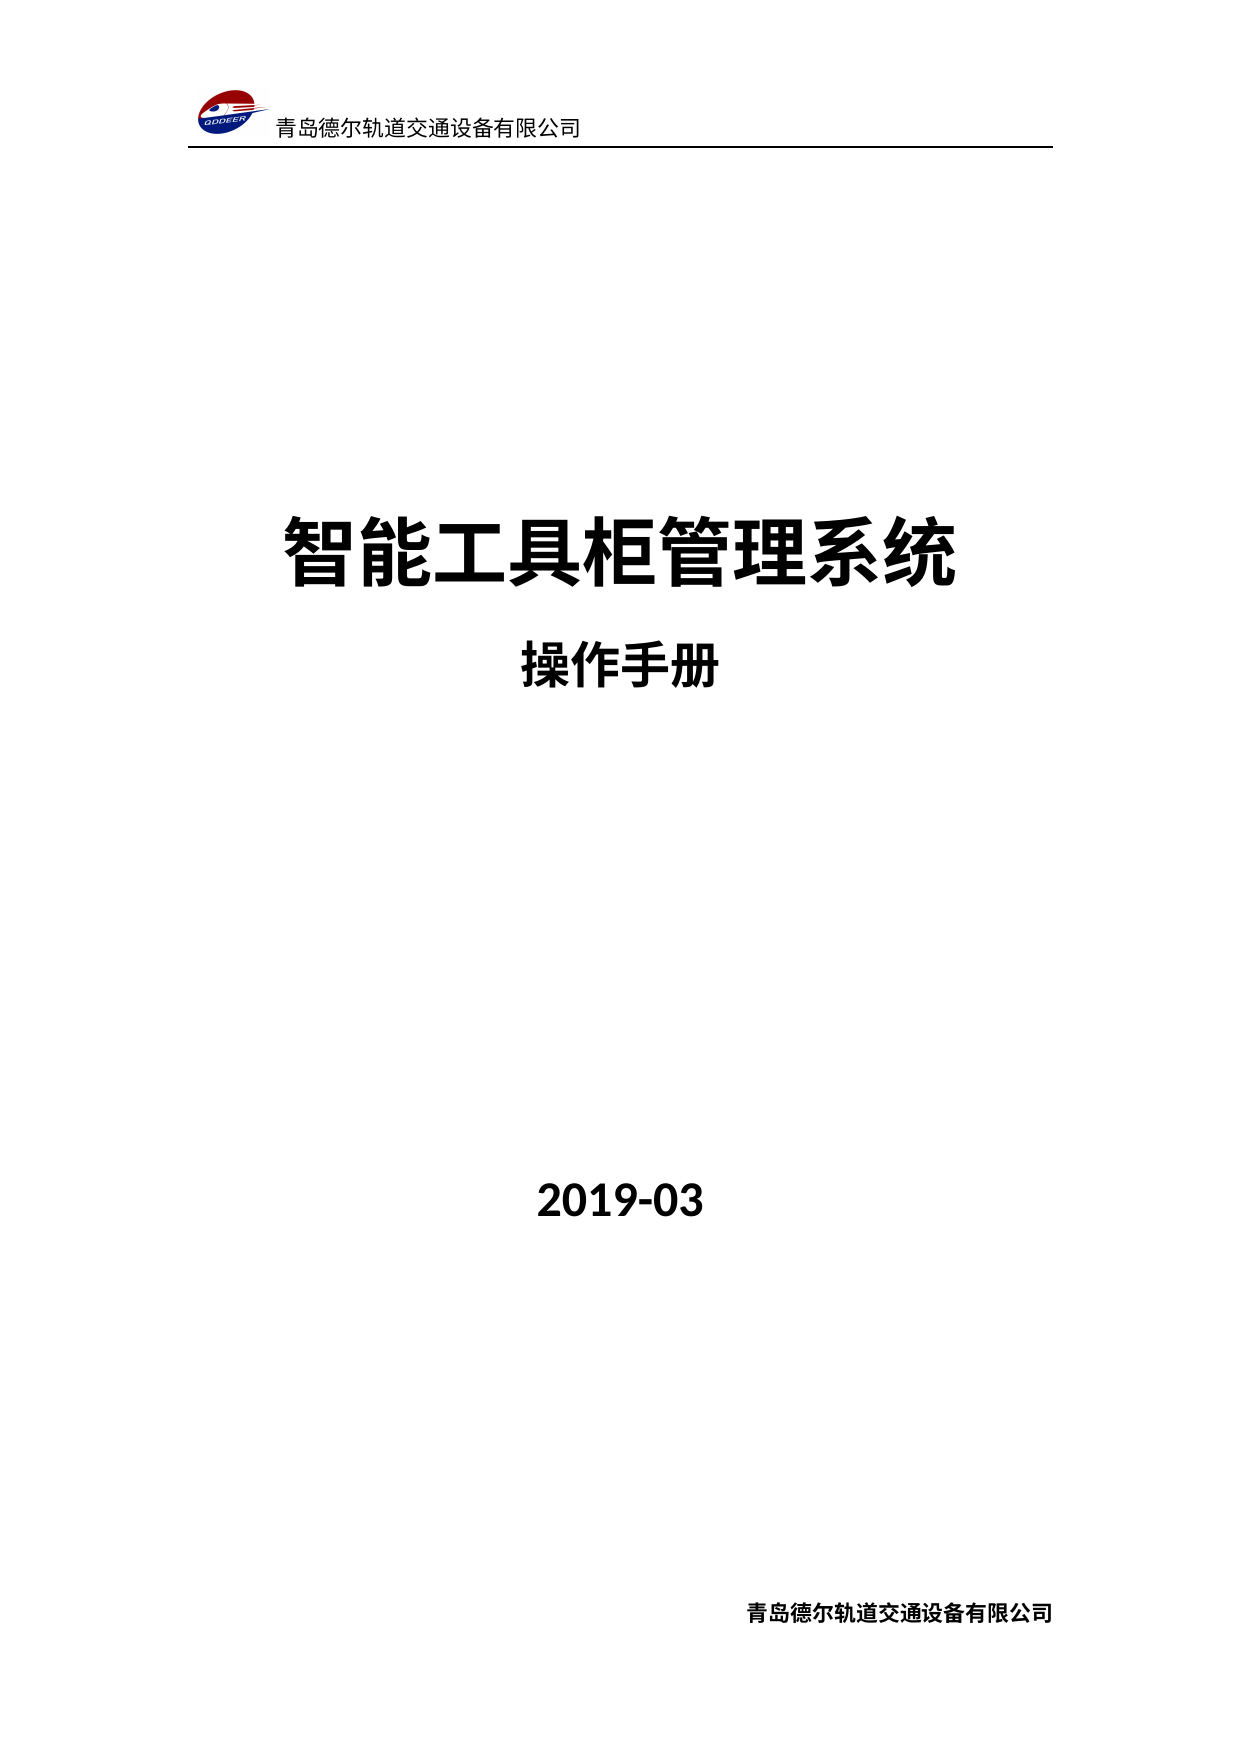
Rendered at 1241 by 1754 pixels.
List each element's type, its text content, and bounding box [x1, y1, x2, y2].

text 操作手册 [187, 613, 1053, 711]
picture [197, 88, 270, 136]
text 2019-03 [187, 1166, 1053, 1231]
text 智能工具柜管理系统 [187, 483, 1053, 613]
